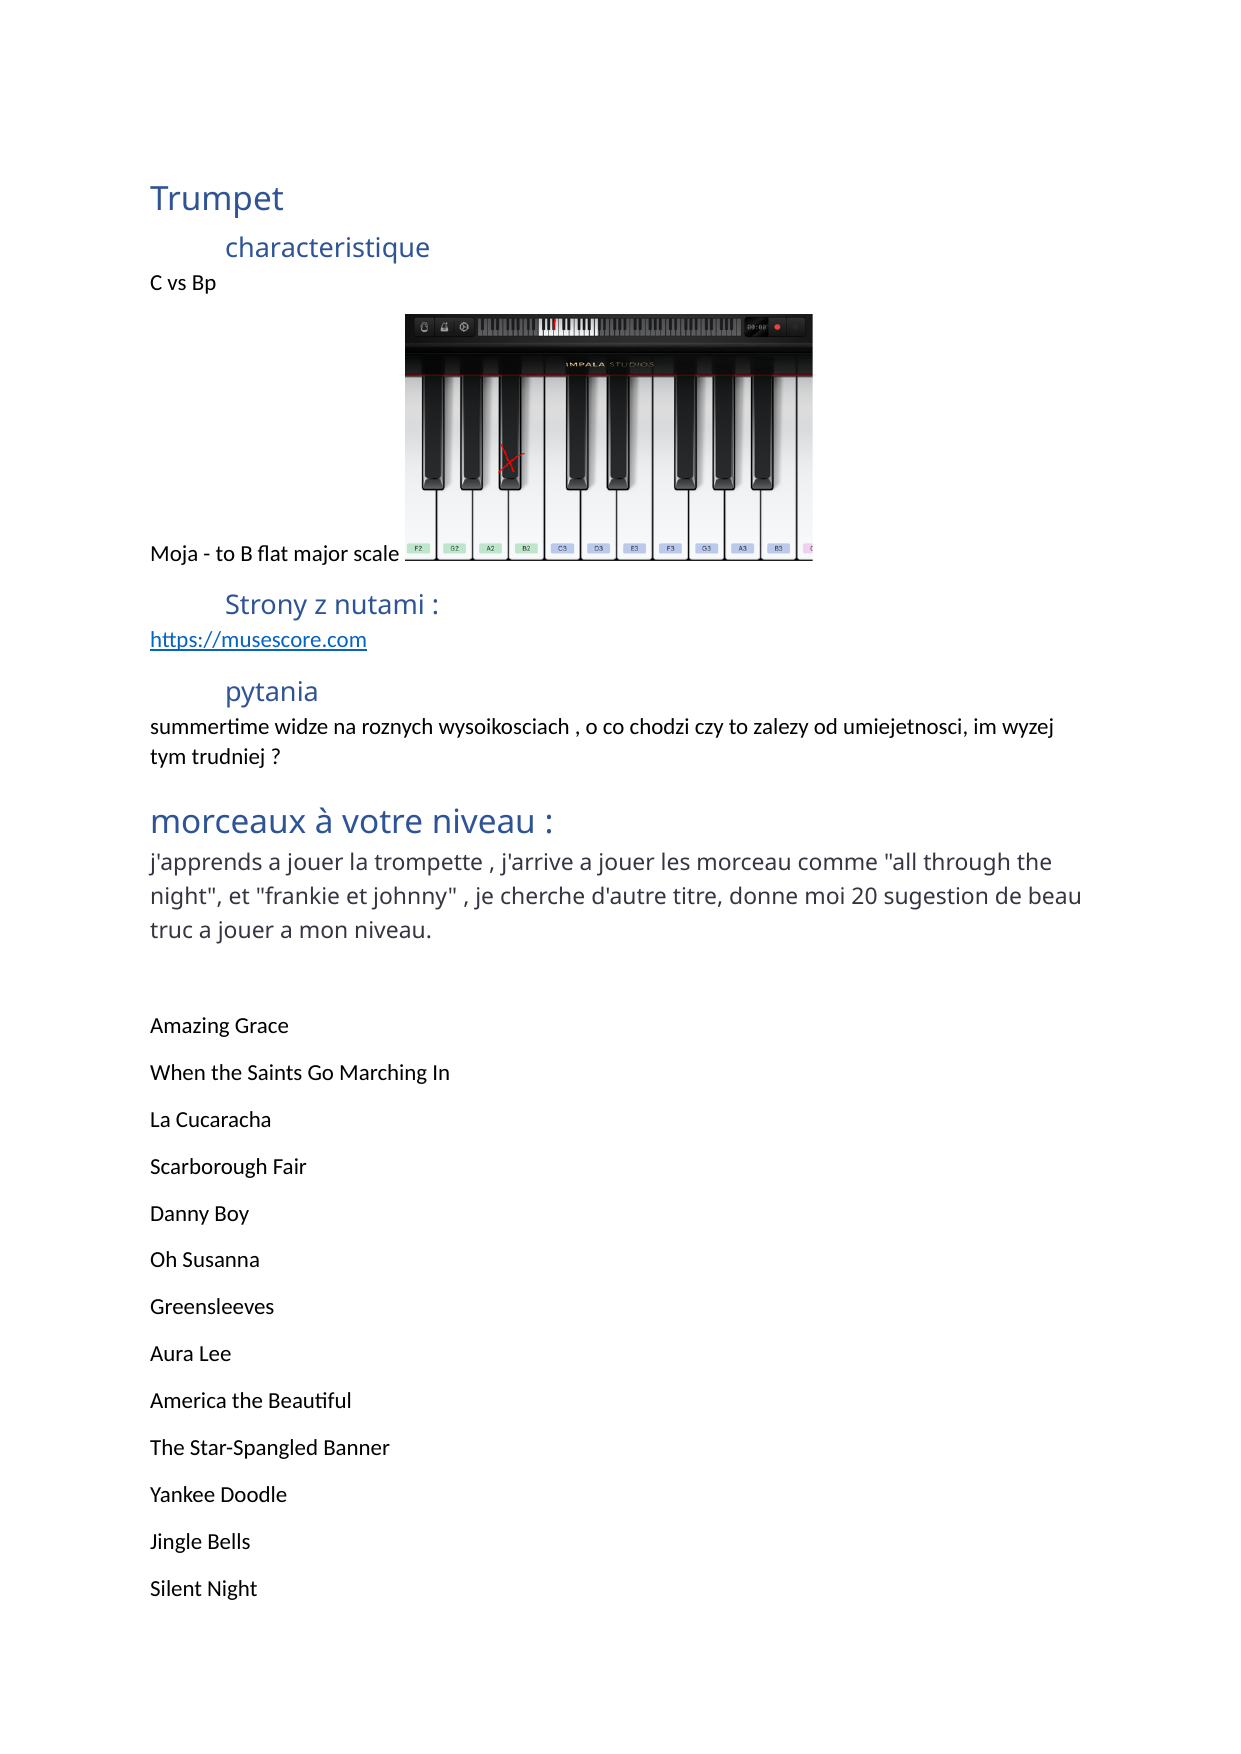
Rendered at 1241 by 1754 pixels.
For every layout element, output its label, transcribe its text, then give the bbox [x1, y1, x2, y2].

text https://musescore.com [150, 625, 1090, 653]
text Oh Susanna [150, 1246, 1090, 1273]
text Silent Night [150, 1574, 1090, 1602]
text Yankee Doodle [150, 1480, 1090, 1508]
text C vs Bp [150, 268, 1090, 296]
picture [405, 314, 813, 561]
text Greensleeves [150, 1292, 1090, 1320]
text summertime widze na roznych wysoikosciach , o co chodzi czy to zalezy od umiejetnosci, im wyzej tym trudniej ? [150, 712, 1090, 770]
text j'apprends a jouer la trompette , j'arrive a jouer les morceau comme "all through the night", et "frankie et johnny" , je cherche d'autre titre, donne moi 20 sugestion de beau truc a jouer a mon niveau. [150, 846, 1090, 945]
text Amazing Grace [150, 1011, 1090, 1039]
text When the Saints Go Marching In [150, 1058, 1090, 1086]
text Aura Lee [150, 1339, 1090, 1367]
subtitle Trumpet [150, 175, 1090, 220]
subtitle characteristique [150, 228, 1090, 265]
subtitle morceaux à votre niveau : [150, 797, 1090, 843]
text Danny Boy [150, 1199, 1090, 1227]
subtitle Strony z nutami : [150, 586, 1090, 622]
text Jingle Bells [150, 1527, 1090, 1555]
text The Star-Spangled Banner [150, 1433, 1090, 1461]
text La Cucaracha [150, 1105, 1090, 1133]
text Scarborough Fair [150, 1152, 1090, 1180]
text America the Beautiful [150, 1386, 1090, 1414]
subtitle pytania [150, 672, 1090, 709]
